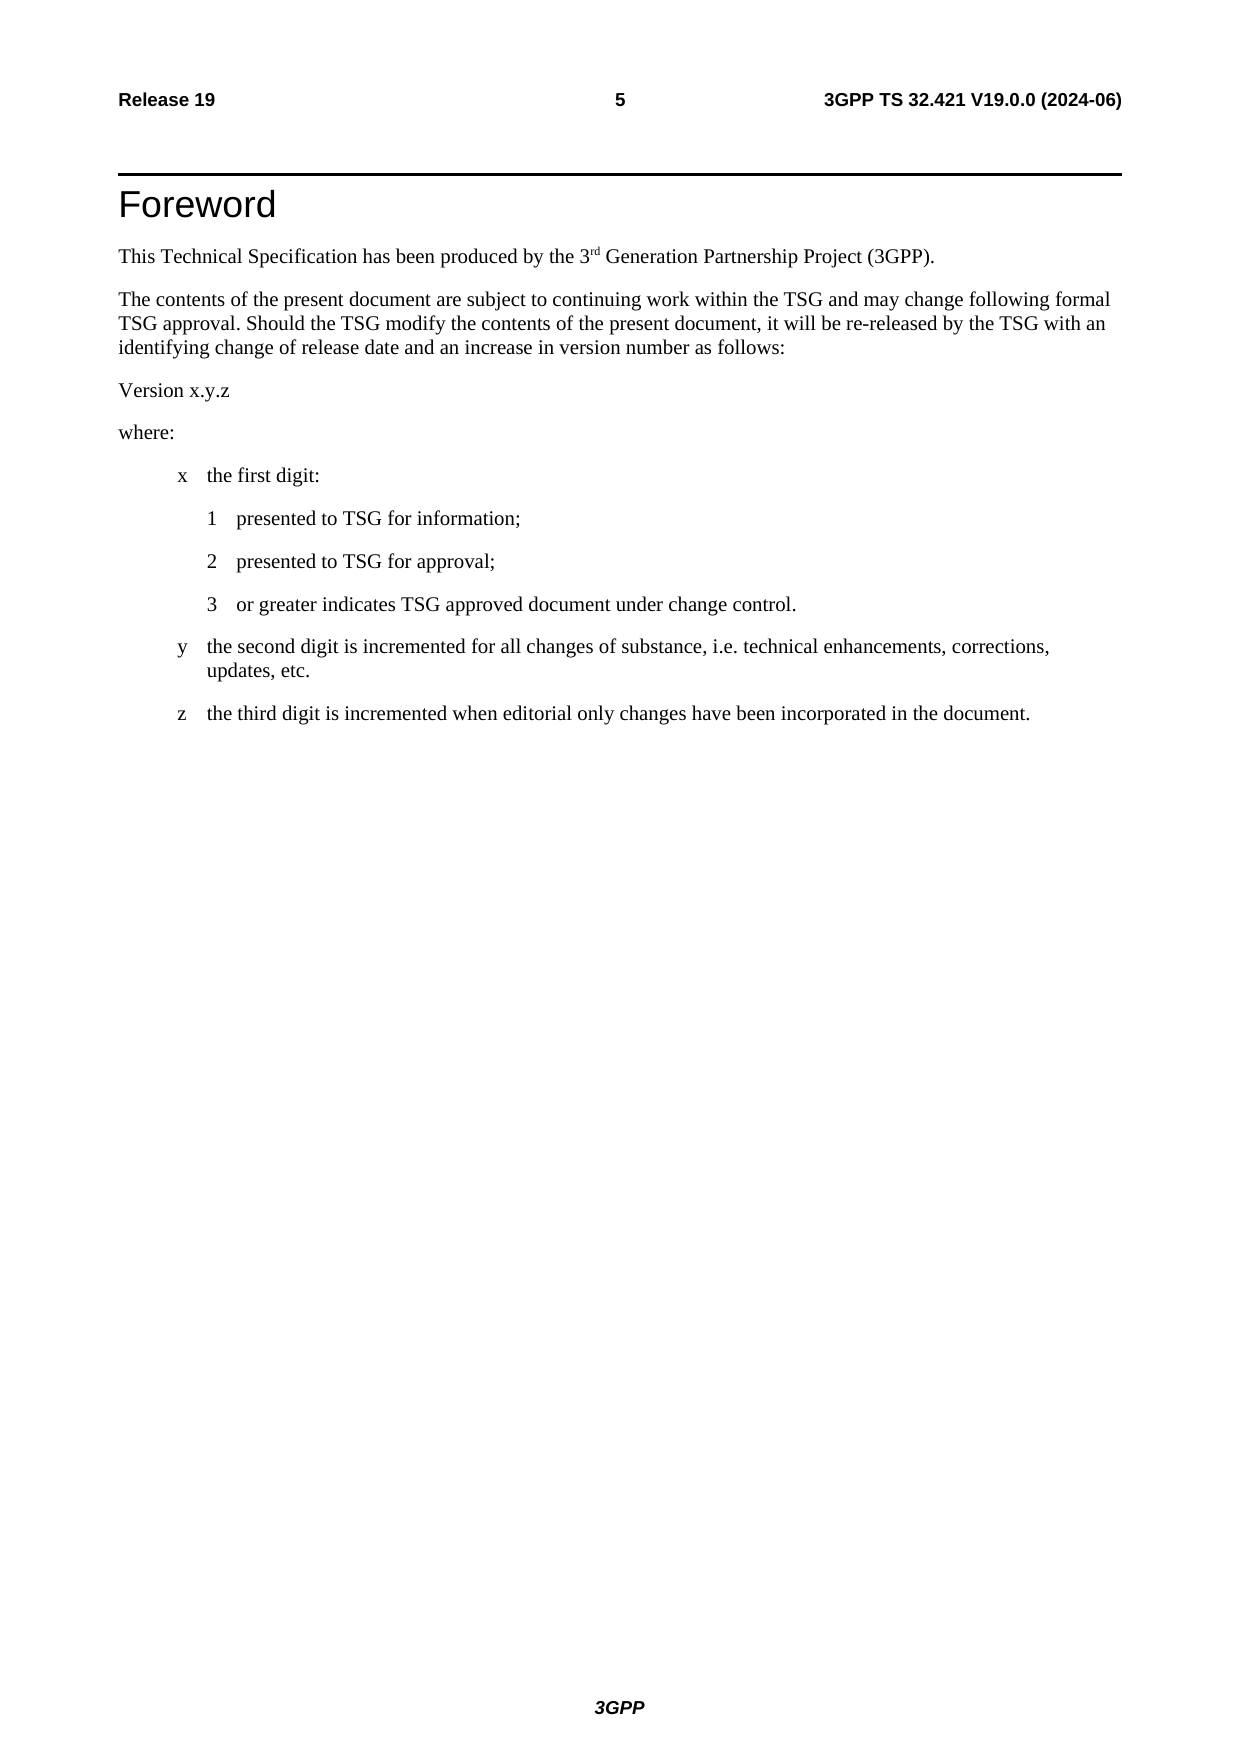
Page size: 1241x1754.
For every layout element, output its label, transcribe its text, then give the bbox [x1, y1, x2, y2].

text 1 presented to TSG for information; [207, 506, 1122, 530]
subtitle Foreword [118, 176, 1122, 225]
text Version x.y.z [118, 377, 1122, 402]
text z the third digit is incremented when editorial only changes have been incorporated in the document. [177, 701, 1122, 725]
text where: [118, 420, 1122, 444]
text The contents of the present document are subject to continuing work within the TSG and may change following formal TSG approval. Should the TSG modify the contents of the present document, it will be re-released by the TSG with an identifying change of release date and an increase in version number as follows: [118, 287, 1122, 359]
text This Technical Specification has been produced by the 3rd Generation Partnership Project (3GPP). [118, 244, 1122, 268]
text y the second digit is incremented for all changes of substance, i.e. technical enhancements, corrections, updates, etc. [177, 634, 1122, 682]
text 2 presented to TSG for approval; [207, 549, 1122, 573]
text 3 or greater indicates TSG approved document under change control. [207, 592, 1122, 616]
text x the first digit: [177, 463, 1122, 487]
